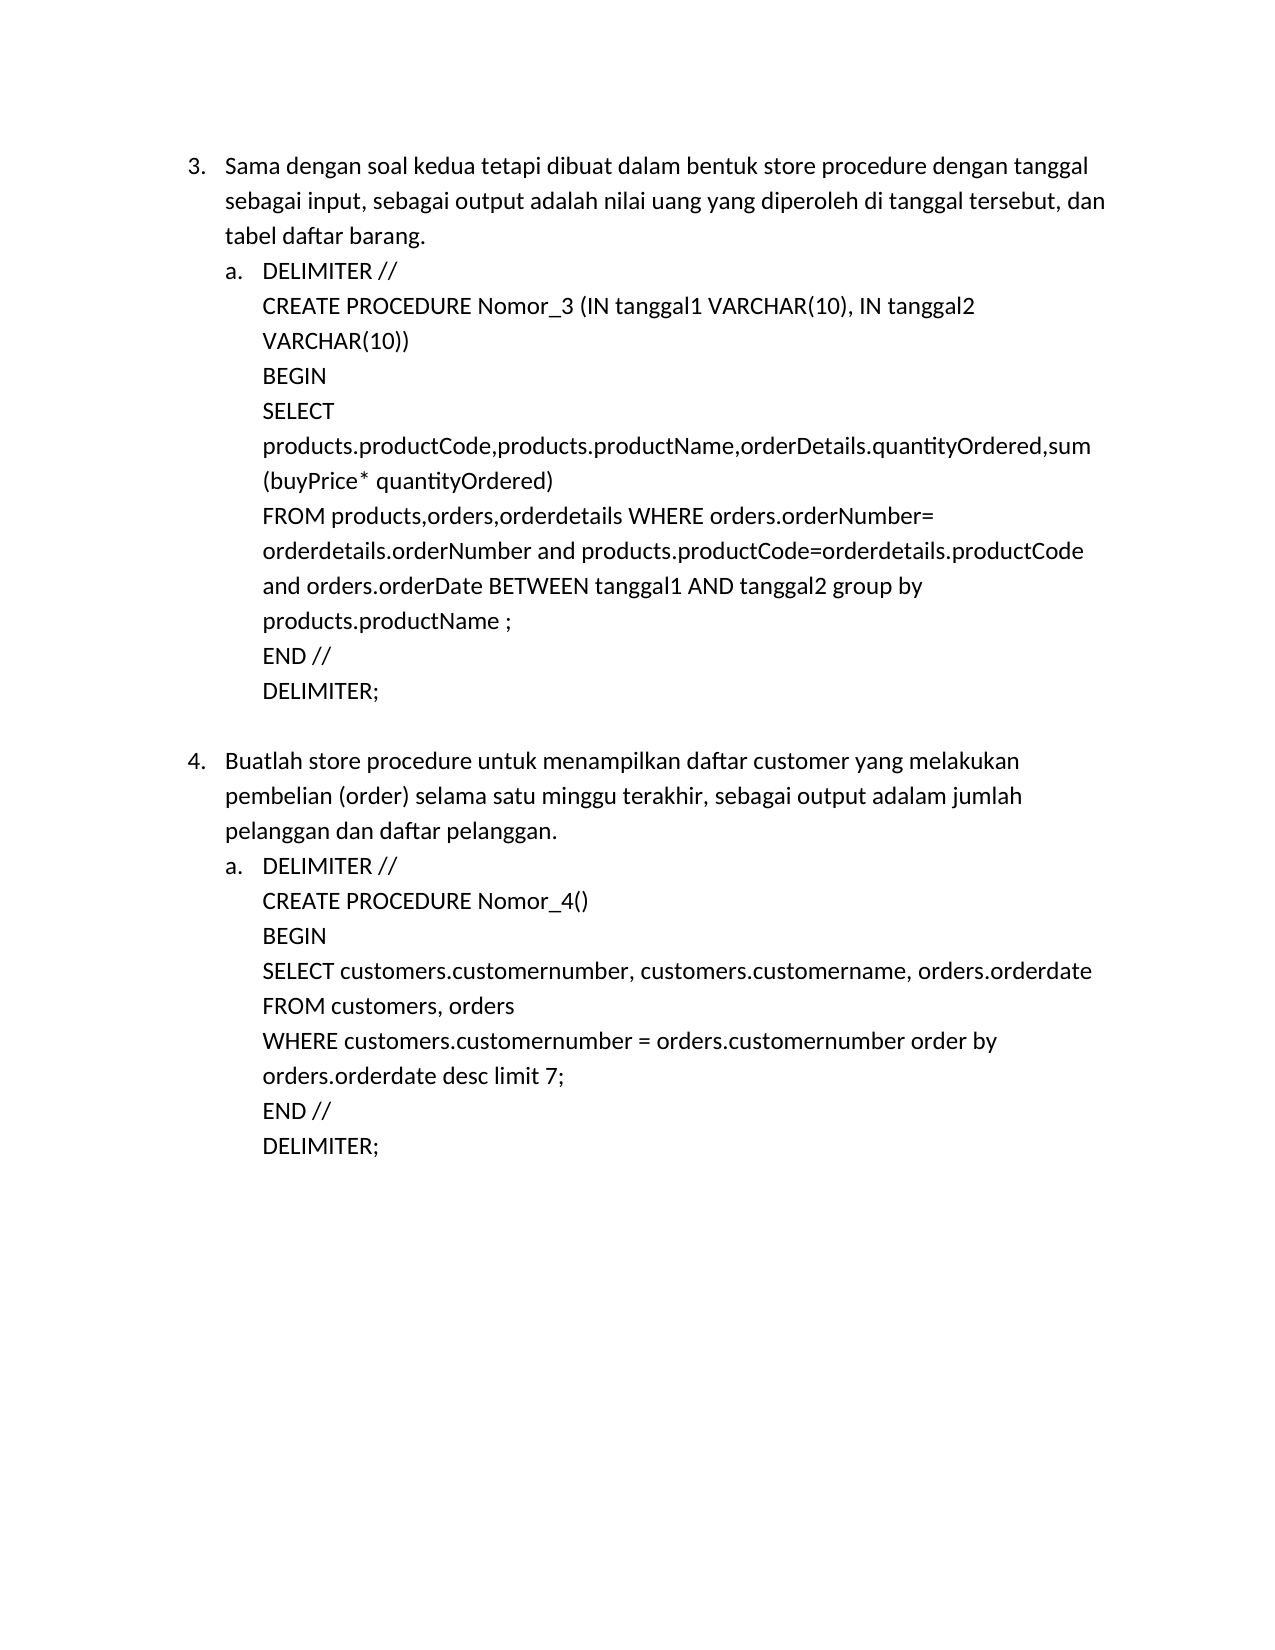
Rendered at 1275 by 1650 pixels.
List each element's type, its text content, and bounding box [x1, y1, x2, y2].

list BEGIN [262, 920, 1125, 951]
list DELIMITER; [262, 675, 1125, 706]
list Buatlah store procedure untuk menampilkan daftar customer yang melakukan pembelian (order) selama satu minggu terakhir, sebagai output adalam jumlah pelanggan dan daftar pelanggan. [187, 745, 1125, 846]
list CREATE PROCEDURE Nomor_3 (IN tanggal1 VARCHAR(10), IN tanggal2 VARCHAR(10)) [262, 290, 1125, 356]
list Sama dengan soal kedua tetapi dibuat dalam bentuk store procedure dengan tanggal sebagai input, sebagai output adalah nilai uang yang diperoleh di tanggal tersebut, dan tabel daftar barang. [187, 150, 1125, 251]
list FROM products,orders,orderdetails WHERE orders.orderNumber= [262, 500, 1125, 531]
list SELECT customers.customernumber, customers.customername, orders.orderdate FROM customers, orders [262, 955, 1125, 1021]
list WHERE customers.customernumber = orders.customernumber order by orders.orderdate desc limit 7; [262, 1025, 1125, 1091]
list END // [262, 640, 1125, 671]
list orderdetails.orderNumber and products.productCode=orderdetails.productCode [262, 535, 1125, 566]
list BEGIN [262, 360, 1125, 391]
list products.productCode,products.productName,orderDetails.quantityOrdered,sum (buyPrice* quantityOrdered) [262, 430, 1125, 496]
list and orders.orderDate BETWEEN tanggal1 AND tanggal2 group by products.productName ; [262, 570, 1125, 636]
list END // [262, 1095, 1125, 1126]
list CREATE PROCEDURE Nomor_4() [262, 885, 1125, 916]
list SELECT [262, 395, 1125, 426]
list DELIMITER; [262, 1130, 1125, 1161]
list DELIMITER // [225, 850, 1125, 881]
list DELIMITER // [225, 255, 1125, 286]
